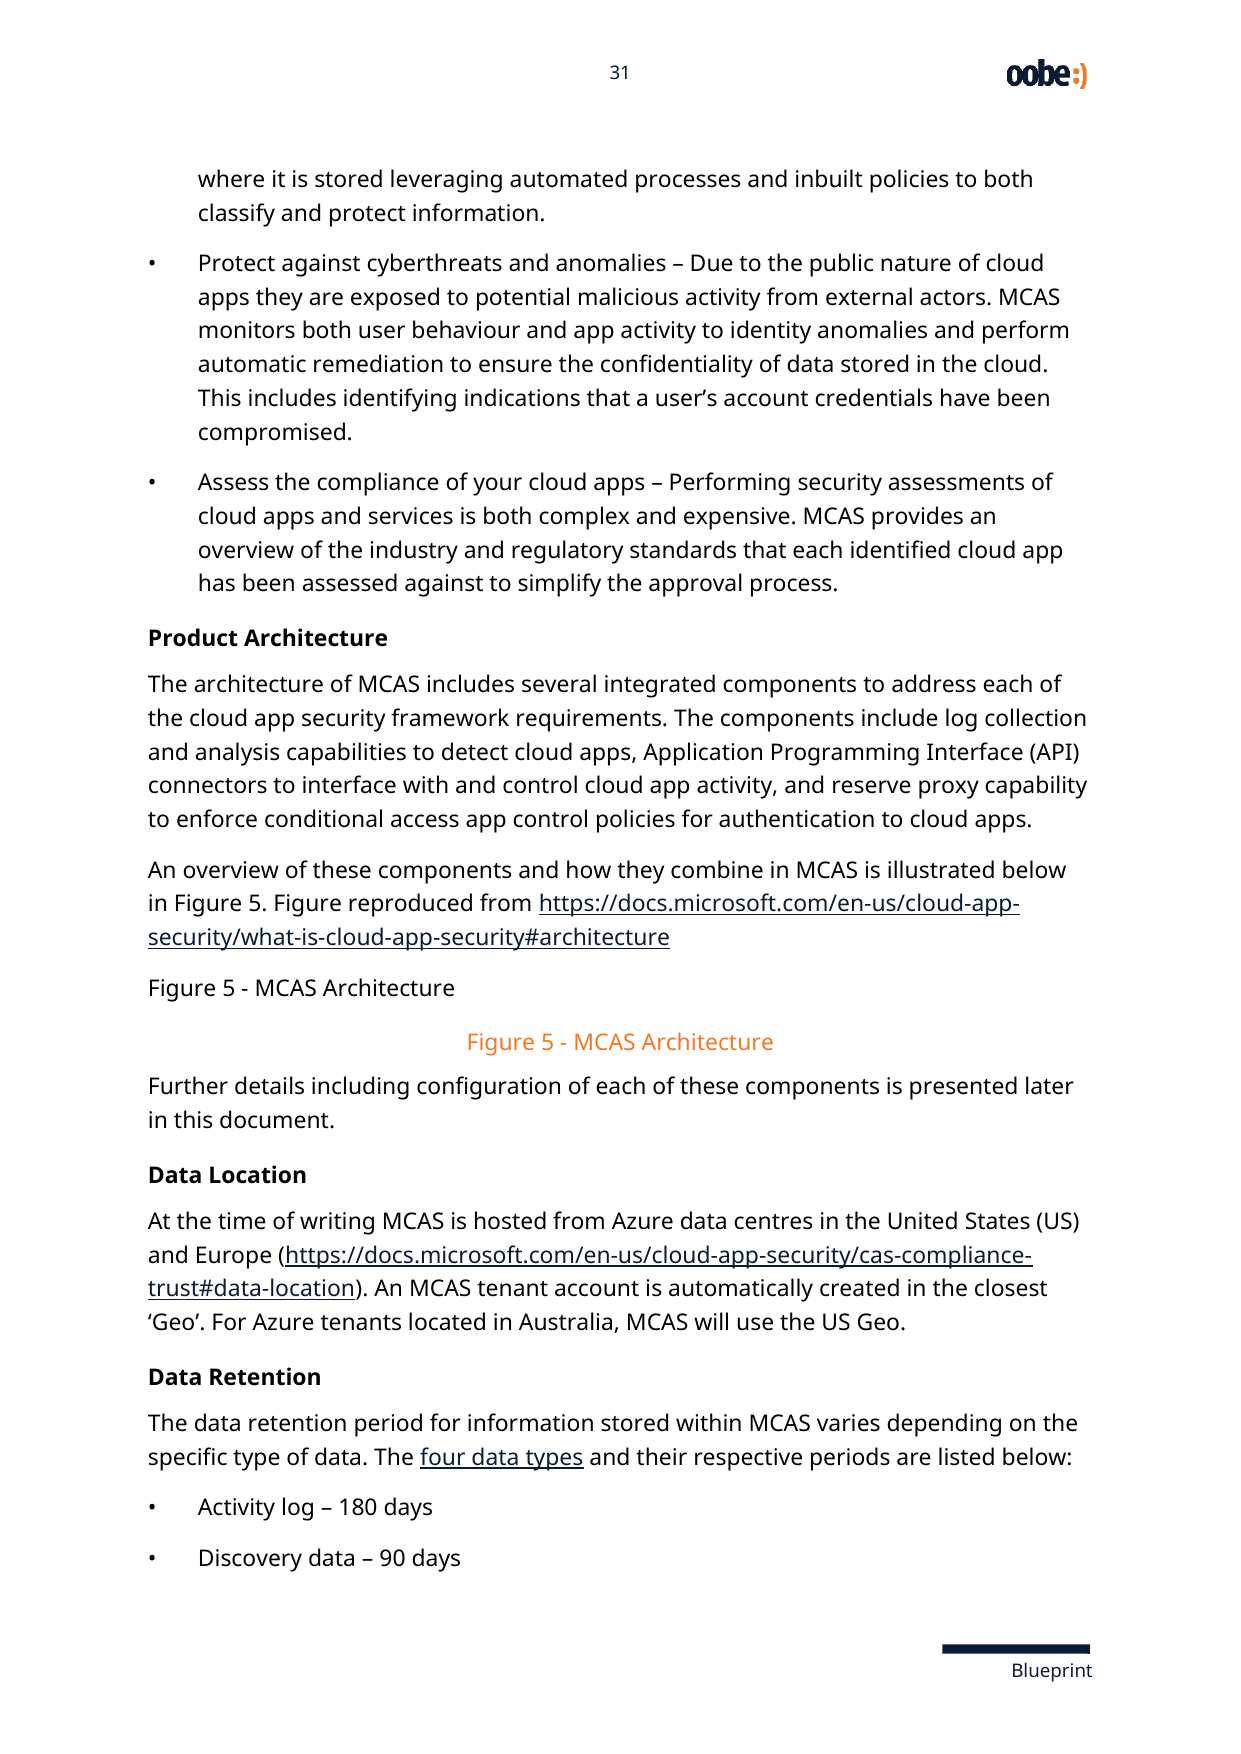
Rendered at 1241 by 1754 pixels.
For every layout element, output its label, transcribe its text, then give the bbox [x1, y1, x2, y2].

text Further details including configuration of each of these components is presented later in this document. [148, 1070, 1092, 1135]
subtitle Data Retention [148, 1361, 1092, 1392]
list Assess the compliance of your cloud apps – Performing security assessments of cloud apps and services is both complex and expensive. MCAS provides an overview of the industry and regulatory standards that each identified cloud app has been assessed against to simplify the approval process. [148, 466, 1092, 599]
text The architecture of MCAS includes several integrated components to address each of the cloud app security framework requirements. The components include log collection and analysis capabilities to detect cloud apps, Application Programming Interface (API) connectors to interface with and control cloud app activity, and reserve proxy capability to enforce conditional access app control policies for authentication to cloud apps. [148, 668, 1092, 834]
list Discovery data – 90 days [148, 1542, 1092, 1573]
subtitle Product Architecture [148, 622, 1092, 653]
picture [1007, 59, 1087, 89]
text Figure 5 - MCAS Architecture [148, 1026, 1092, 1057]
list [148, 163, 1092, 228]
list Protect against cyberthreats and anomalies – Due to the public nature of cloud apps they are exposed to potential malicious activity from external actors. MCAS monitors both user behaviour and app activity to identity anomalies and perform automatic remediation to ensure the confidentiality of data stored in the cloud. This includes identifying indications that a user’s account credentials have been compromised. [148, 247, 1092, 447]
text An overview of these components and how they combine in MCAS is illustrated below in Figure 5. Figure reproduced from https://docs.microsoft.com/en-us/cloud-app-security/what-is-cloud-app-security#architecture [148, 854, 1092, 952]
list Activity log – 180 days [148, 1491, 1092, 1522]
subtitle Data Location [148, 1159, 1092, 1190]
